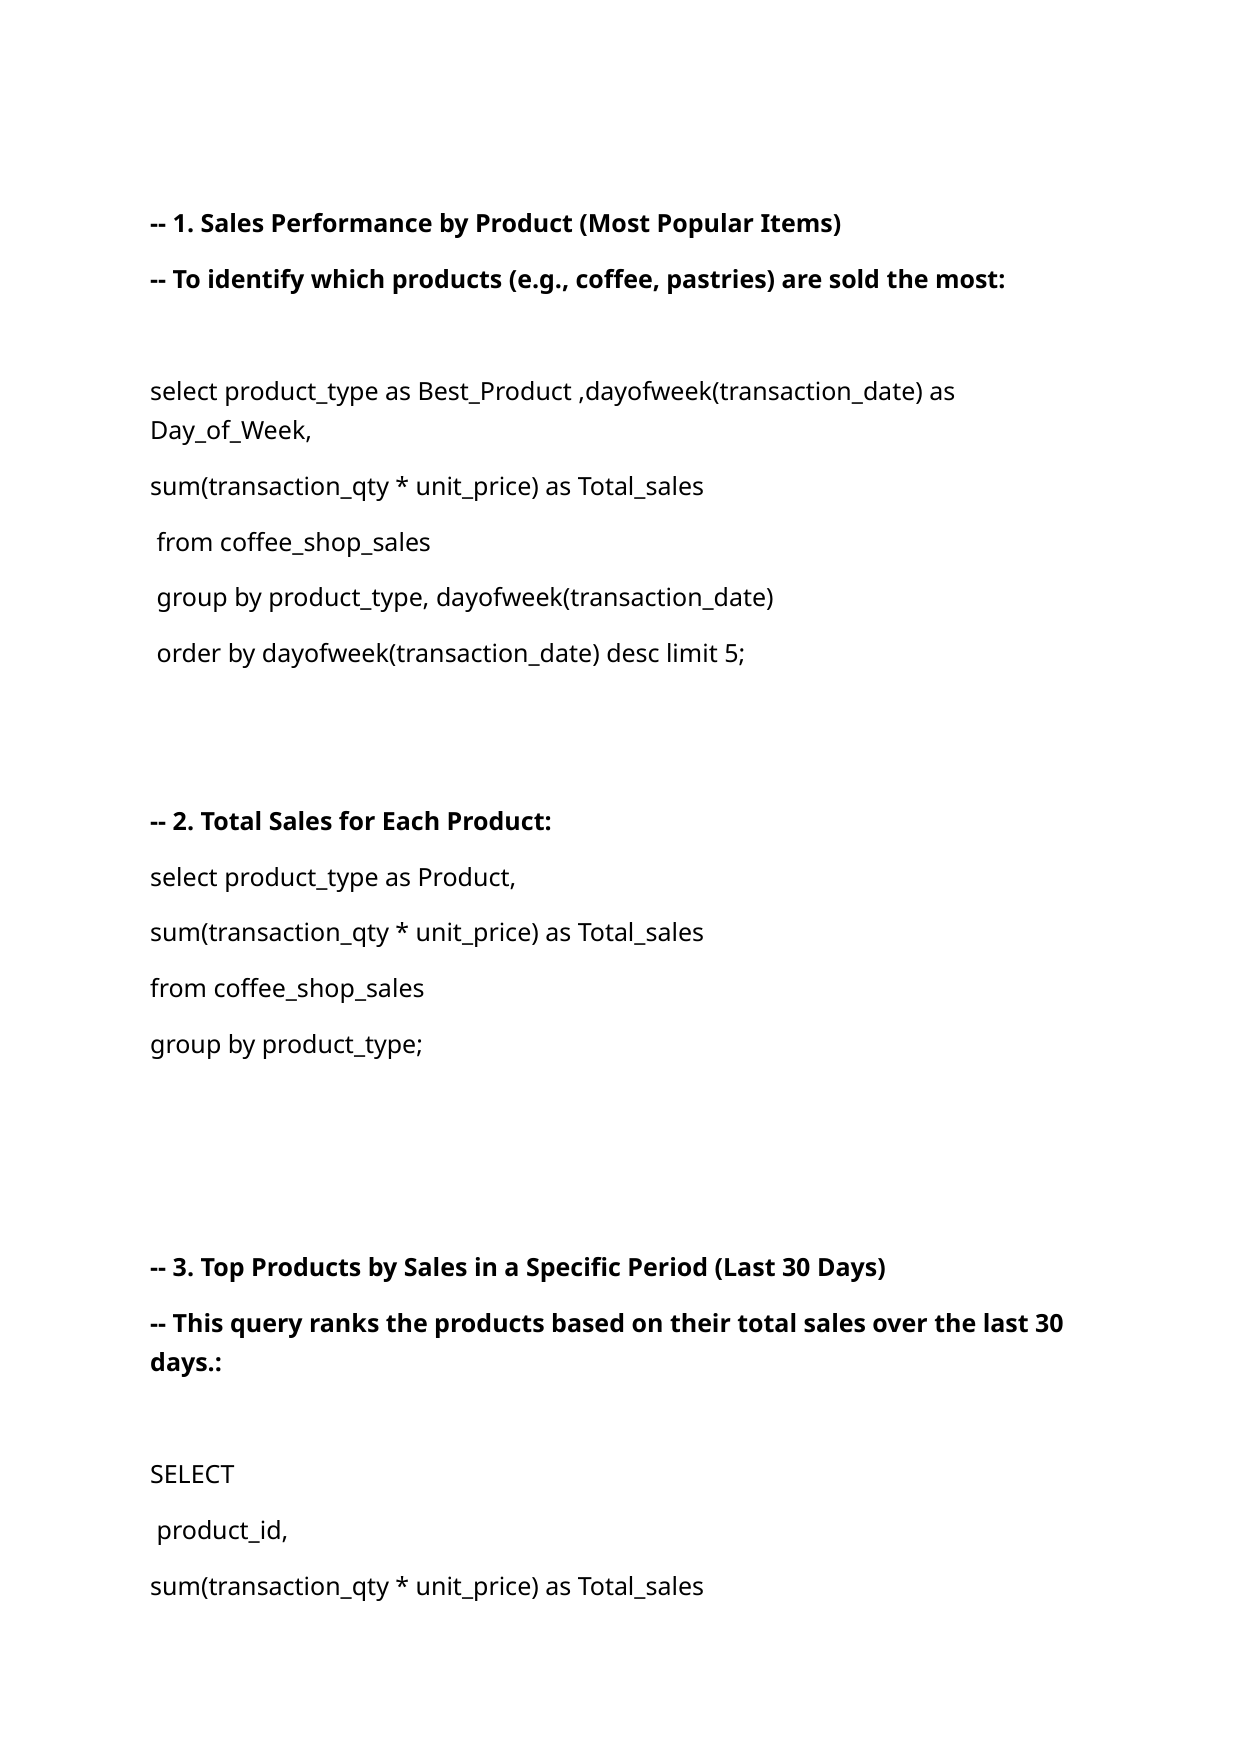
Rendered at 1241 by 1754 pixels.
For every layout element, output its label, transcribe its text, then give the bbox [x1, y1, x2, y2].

text -- 3. Top Products by Sales in a Specific Period (Last 30 Days) [150, 1250, 1090, 1284]
text sum(transaction_qty * unit_price) as Total_sales [150, 1568, 1090, 1602]
text -- 1. Sales Performance by Product (Most Popular Items) [150, 206, 1090, 240]
text -- 2. Total Sales for Each Product: [150, 803, 1090, 837]
text select product_type as Product, [150, 859, 1090, 893]
text product_id, [150, 1512, 1090, 1547]
text group by product_type; [150, 1027, 1090, 1061]
text order by dayofweek(transaction_date) desc limit 5; [150, 636, 1090, 670]
text from coffee_shop_sales [150, 971, 1090, 1005]
text sum(transaction_qty * unit_price) as Total_sales [150, 468, 1090, 502]
text -- To identify which products (e.g., coffee, pastries) are sold the most: [150, 262, 1090, 296]
text from coffee_shop_sales [150, 524, 1090, 558]
text group by product_type, dayofweek(transaction_date) [150, 580, 1090, 614]
text -- This query ranks the products based on their total sales over the last 30 days.: [150, 1306, 1090, 1379]
text SELECT [150, 1457, 1090, 1491]
text sum(transaction_qty * unit_price) as Total_sales [150, 915, 1090, 949]
text select product_type as Best_Product ,dayofweek(transaction_date) as Day_of_Week, [150, 373, 1090, 447]
